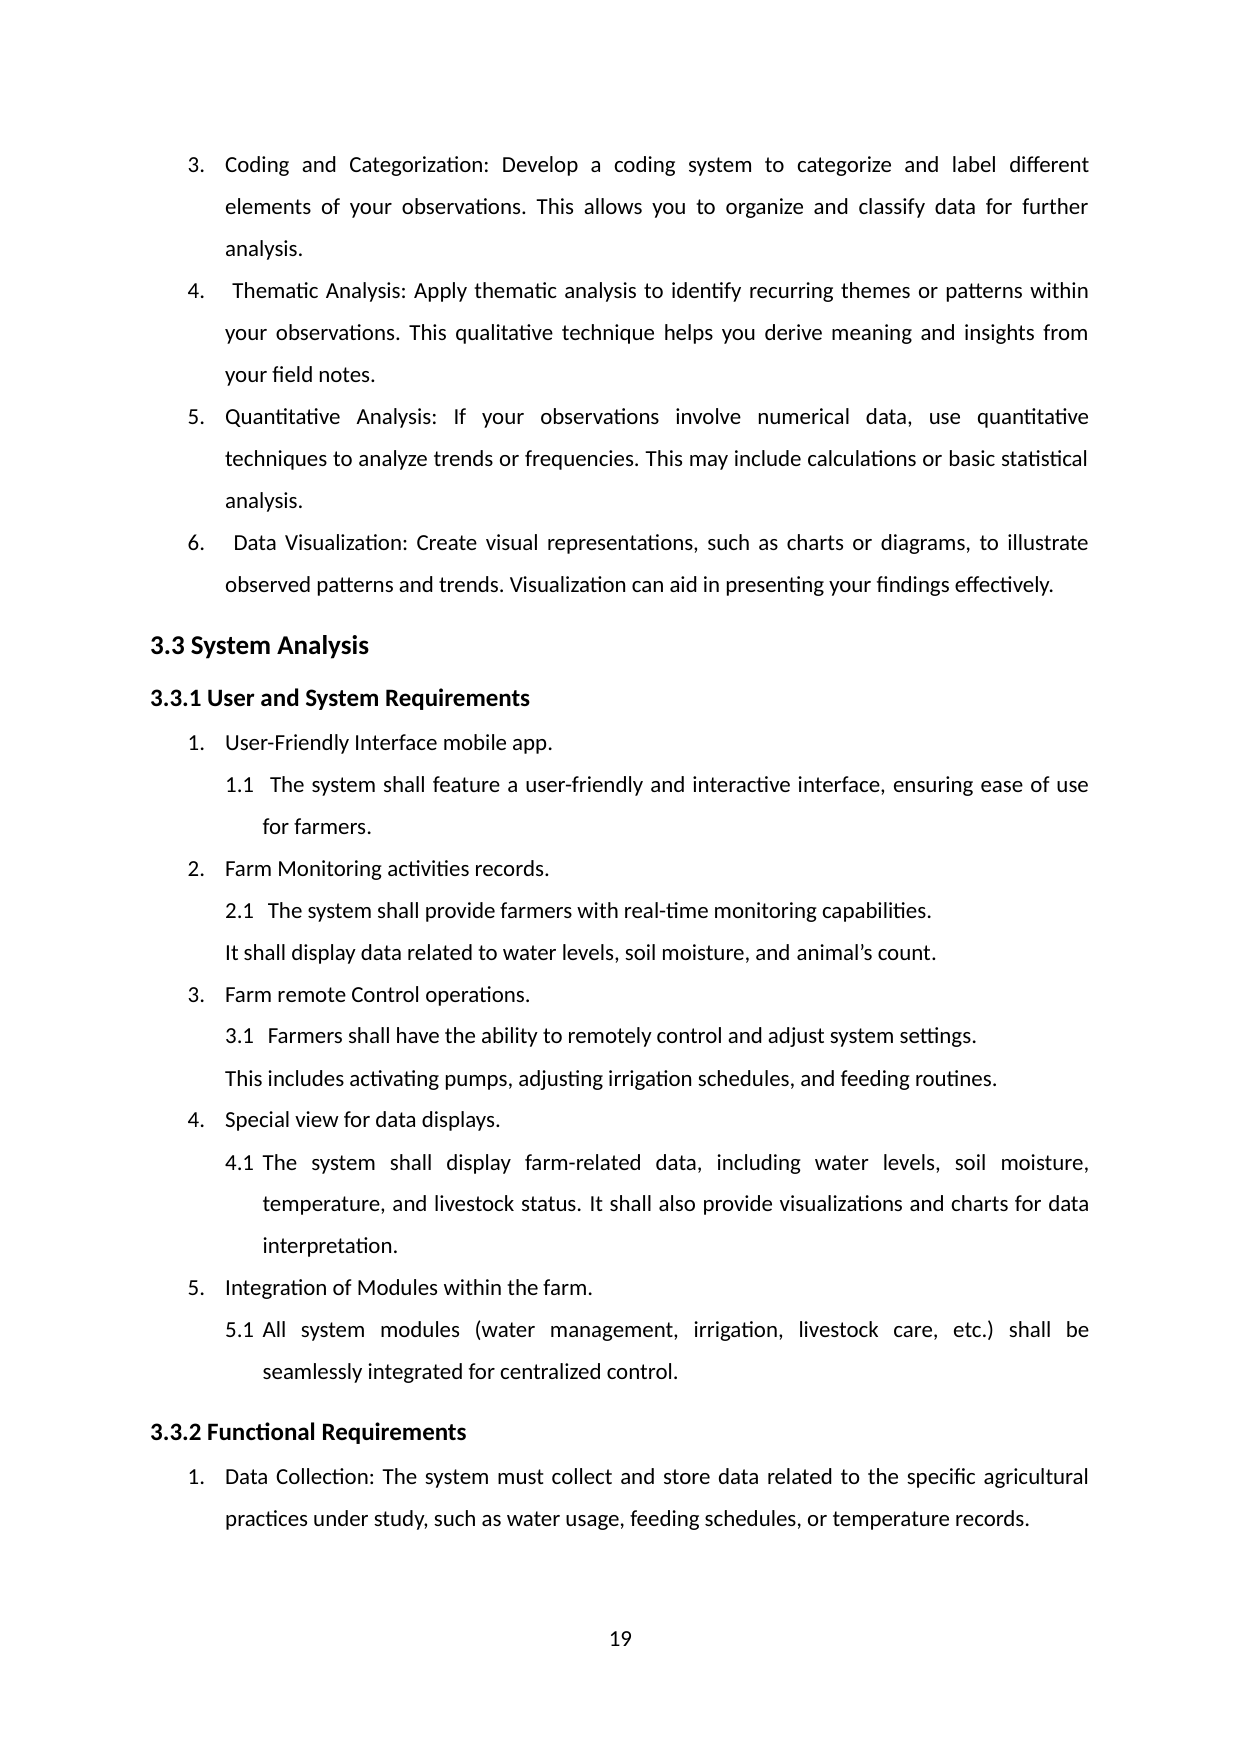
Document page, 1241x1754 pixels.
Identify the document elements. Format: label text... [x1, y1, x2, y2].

list It shall display data related to water levels, soil moisture, and animal’s count. [225, 938, 1090, 966]
list Integration of Modules within the farm. [187, 1273, 1090, 1302]
list Farm Monitoring activities records. [187, 854, 1090, 882]
list The system shall display farm-related data, including water levels, soil moisture, temperature, and livestock status. It shall also provide visualizations and charts for data interpretation. [225, 1148, 1090, 1259]
list Farmers shall have the ability to remotely control and adjust system settings. [225, 1022, 1090, 1050]
list Quantitative Analysis: If your observations involve numerical data, use quantitative techniques to analyze trends or frequencies. This may include calculations or basic statistical analysis. [187, 402, 1090, 514]
list Special view for data displays. [187, 1106, 1090, 1134]
list User-Friendly Interface mobile app. [187, 728, 1090, 756]
list The system shall feature a user-friendly and interactive interface, ensuring ease of use for farmers. [225, 770, 1090, 840]
list The system shall provide farmers with real-time monitoring capabilities. [225, 896, 1090, 924]
subtitle 3.3 System Analysis [150, 628, 1090, 661]
list Coding and Categorization: Develop a coding system to categorize and label different elements of your observations. This allows you to organize and classify data for further analysis. [187, 150, 1090, 262]
list Data Collection: The system must collect and store data related to the specific agricultural practices under study, such as water usage, feeding schedules, or temperature records. [187, 1462, 1090, 1532]
list All system modules (water management, irrigation, livestock care, etc.) shall be seamlessly integrated for centralized control. [225, 1316, 1090, 1386]
subtitle 3.3.2 Functional Requirements [150, 1416, 1090, 1447]
list Farm remote Control operations. [187, 980, 1090, 1008]
subtitle 3.3.1 User and System Requirements [150, 682, 1090, 713]
list Data Visualization: Create visual representations, such as charts or diagrams, to illustrate observed patterns and trends. Visualization can aid in presenting your findings effectively. [187, 528, 1090, 598]
list Thematic Analysis: Apply thematic analysis to identify recurring themes or patterns within your observations. This qualitative technique helps you derive meaning and insights from your field notes. [187, 276, 1090, 388]
list This includes activating pumps, adjusting irrigation schedules, and feeding routines. [225, 1064, 1090, 1092]
